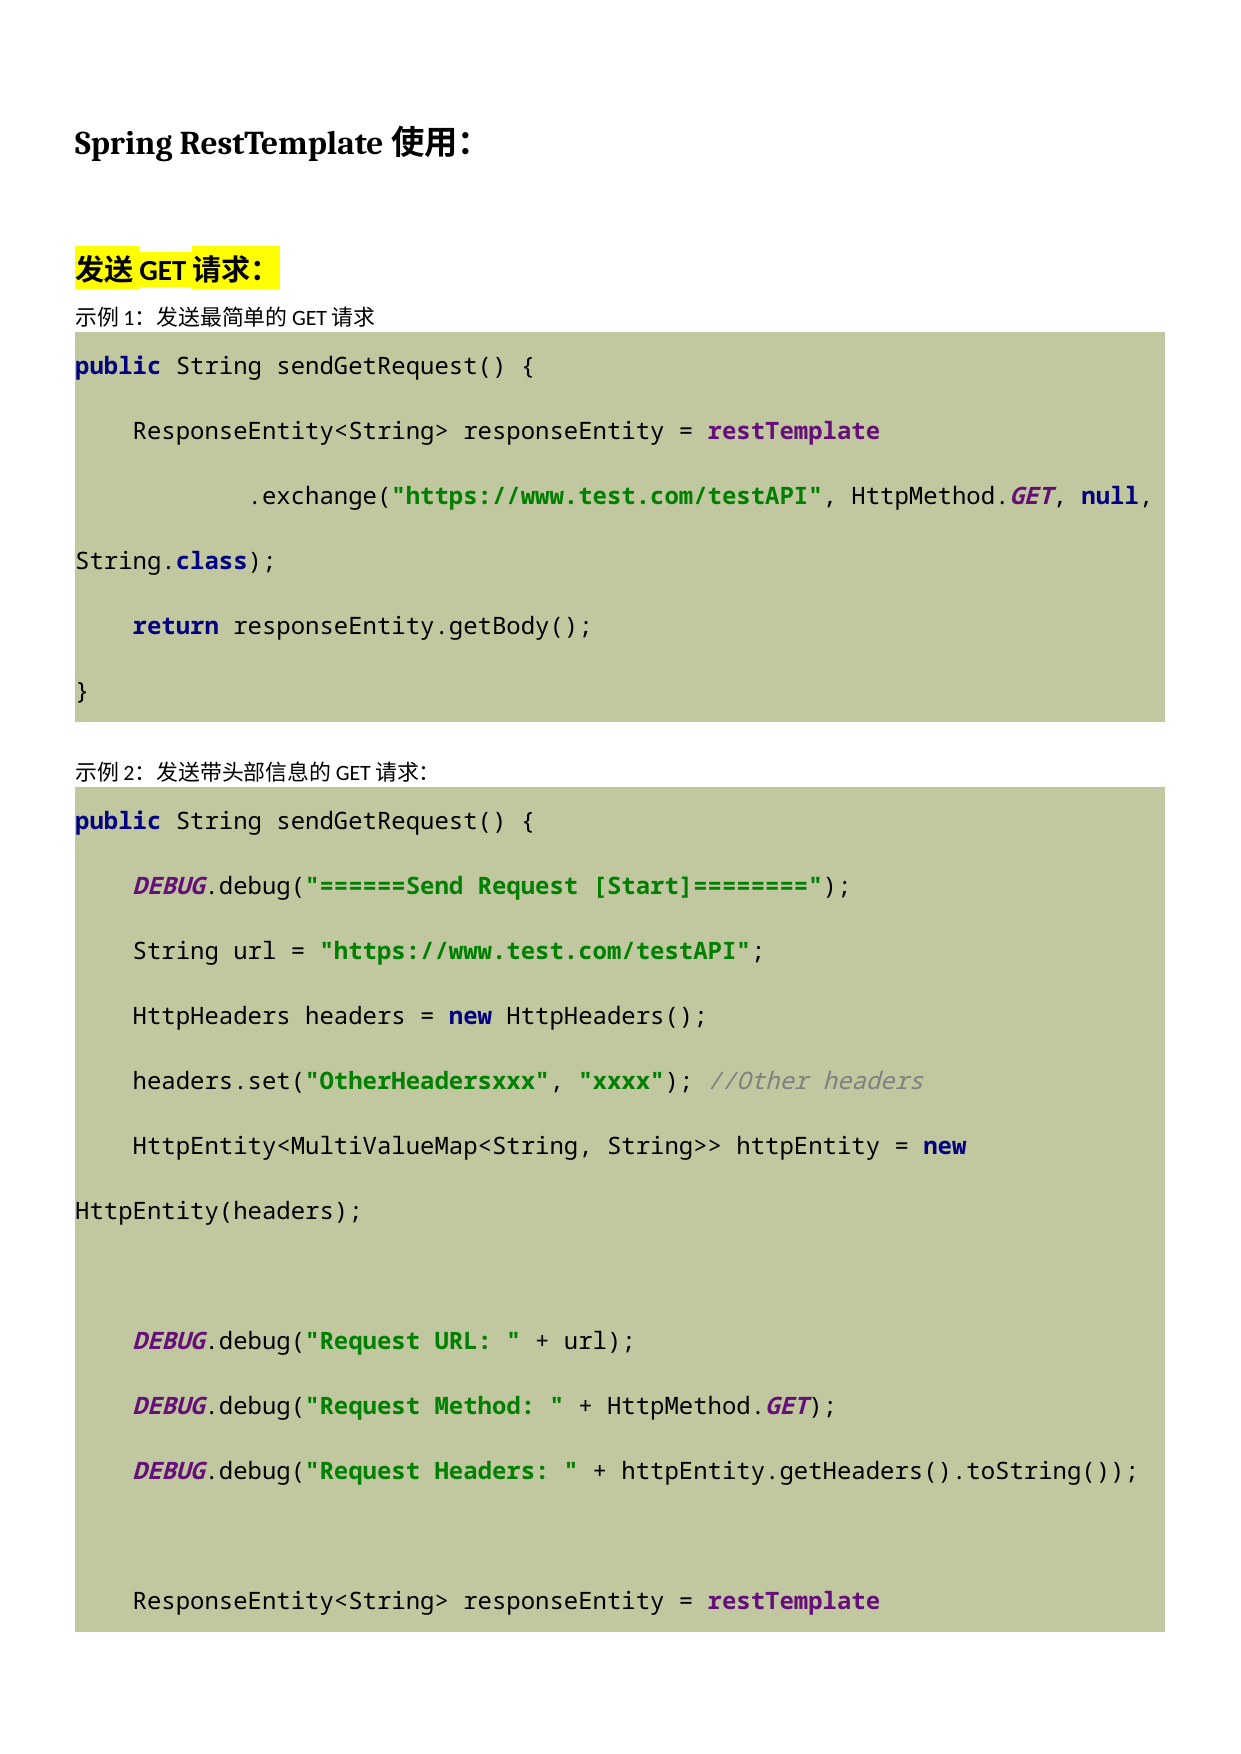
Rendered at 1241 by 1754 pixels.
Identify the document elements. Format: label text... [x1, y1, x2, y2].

text 示例1：发送最简单的GET请求 [75, 300, 1165, 332]
text 示例2：发送带头部信息的GET请求： [75, 755, 1165, 787]
subtitle Spring RestTemplate 使用： [75, 108, 1165, 173]
text 发送GET请求： [75, 235, 1165, 300]
text public String sendGetRequest() { ResponseEntity<String> responseEntity = restTemplate .exchange("https://www.test.com/testAPI", HttpMethod.GET, null, String.class); return responseEntity.getBody(); } [75, 332, 1165, 722]
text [75, 787, 1165, 1632]
